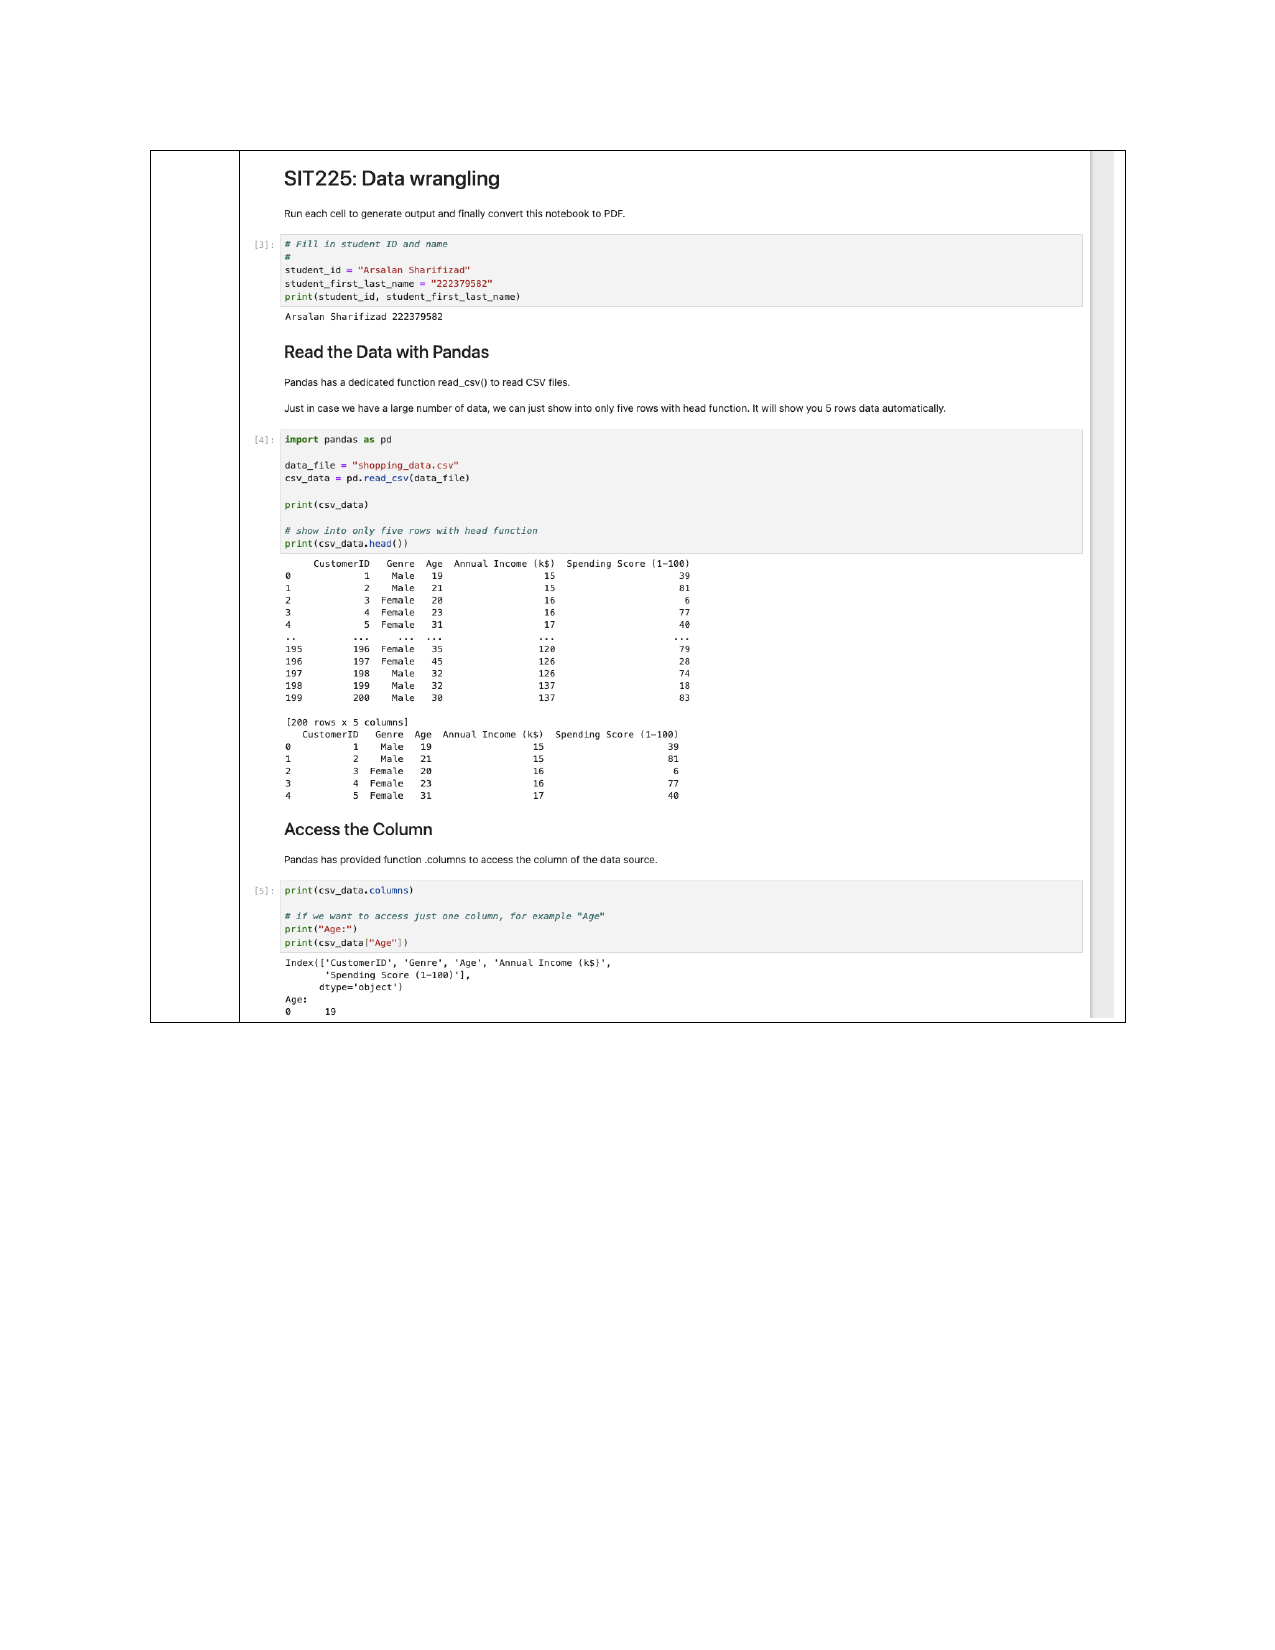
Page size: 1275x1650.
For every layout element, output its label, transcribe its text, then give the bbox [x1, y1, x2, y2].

table_cell Question: Run each cell to produce output. Follow instructions in the notebook to complete codes in some of the cells. Convert the notebook to PDF from menu File > Save and Export Notebook As > PDF. Convert this activity sheet to PDF and merge with the notebook PDF. Answer: [240, 151, 1125, 1022]
picture [250, 151, 1115, 1018]
table_cell 2 [151, 151, 239, 1022]
